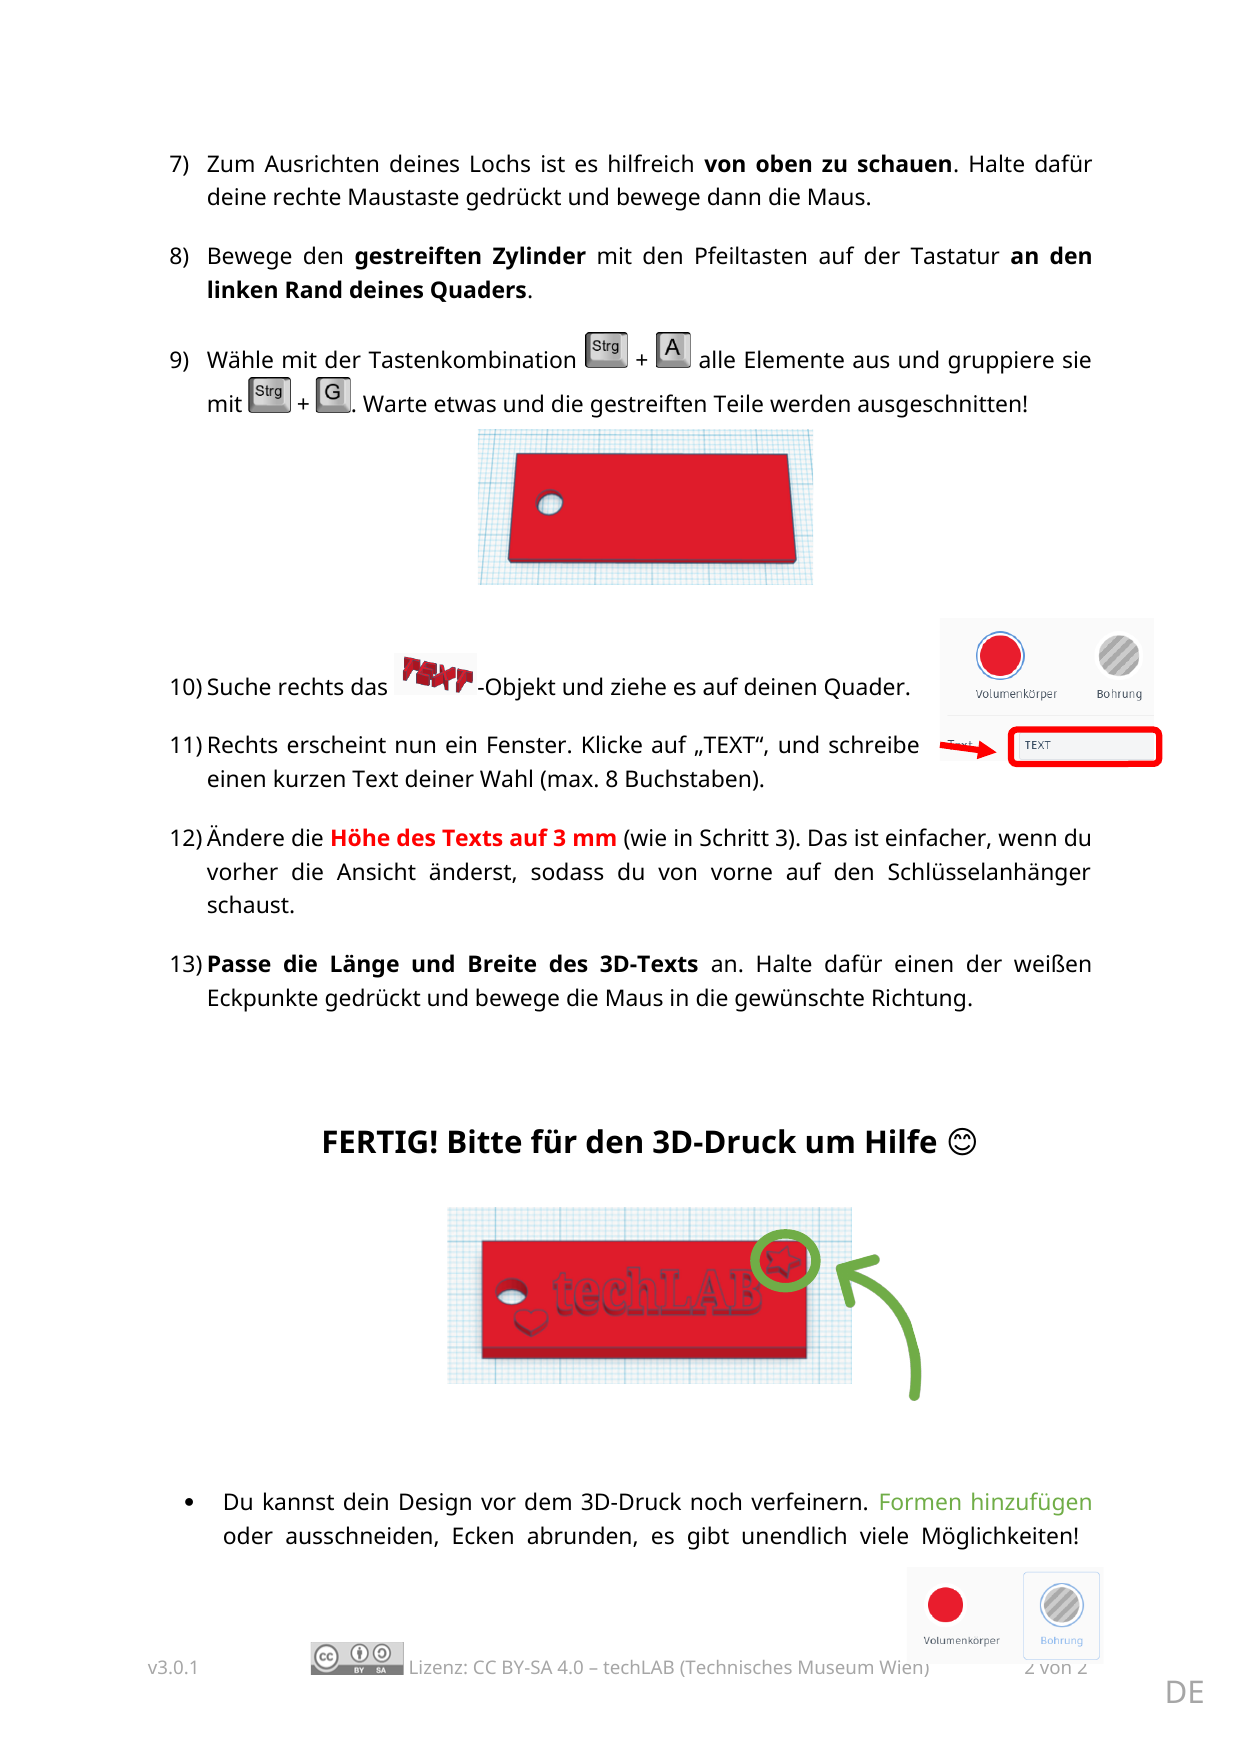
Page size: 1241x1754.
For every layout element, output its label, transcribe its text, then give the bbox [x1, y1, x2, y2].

picture [248, 377, 291, 413]
list Zum Ausrichten deines Lochs ist es hilfreich von oben zu schauen. Halte dafür deine rechte Maustaste gedrückt und bewege dann die Maus. [169, 148, 1093, 213]
list Rechts erscheint nun ein Fenster. Klicke auf „TEXT“, und schreibe einen kurzen Text deiner Wahl (max. 8 Buchstaben). [169, 729, 1093, 794]
list Suche rechts das -Objekt und ziehe es auf deinen Quader. [169, 654, 939, 702]
picture [394, 653, 477, 695]
list Passe die Länge und Breite des 3D-Texts an. Halte dafür einen der weißen Eckpunkte gedrückt und bewege die Maus in die gewünschte Richtung. [169, 948, 1093, 1013]
list FERTIG! Bitte für den 3D-Druck um Hilfe [207, 1120, 1093, 1193]
list Wähle mit der Tastenkombination + alle Elemente aus und gruppiere sie mit + . Warte etwas und die gestreiften Teile werden ausgeschnitten! [169, 333, 1093, 419]
list Bewege den gestreiften Zylinder mit den Pfeiltasten auf der Tastatur an den linken Rand deines Quaders. [169, 240, 1093, 305]
picture [447, 1207, 931, 1411]
picture [939, 618, 1154, 761]
picture [477, 429, 814, 585]
picture [906, 1567, 1104, 1664]
picture [656, 332, 691, 368]
list Du kannst dein Design vor dem 3D-Druck noch verfeinern. Formen hinzufügen oder ausschneiden, Ecken abrunden, es gibt unendlich viele Möglichkeiten! [185, 1486, 1093, 1581]
list Ändere die Höhe des Texts auf 3 mm (wie in Schritt 3). Das ist einfacher, wenn du vorher die Ansicht änderst, sodass du von vorne auf den Schlüsselanhänger schaust. [169, 822, 1093, 920]
picture [1015, 733, 1154, 760]
picture [315, 377, 351, 413]
picture [585, 332, 628, 368]
